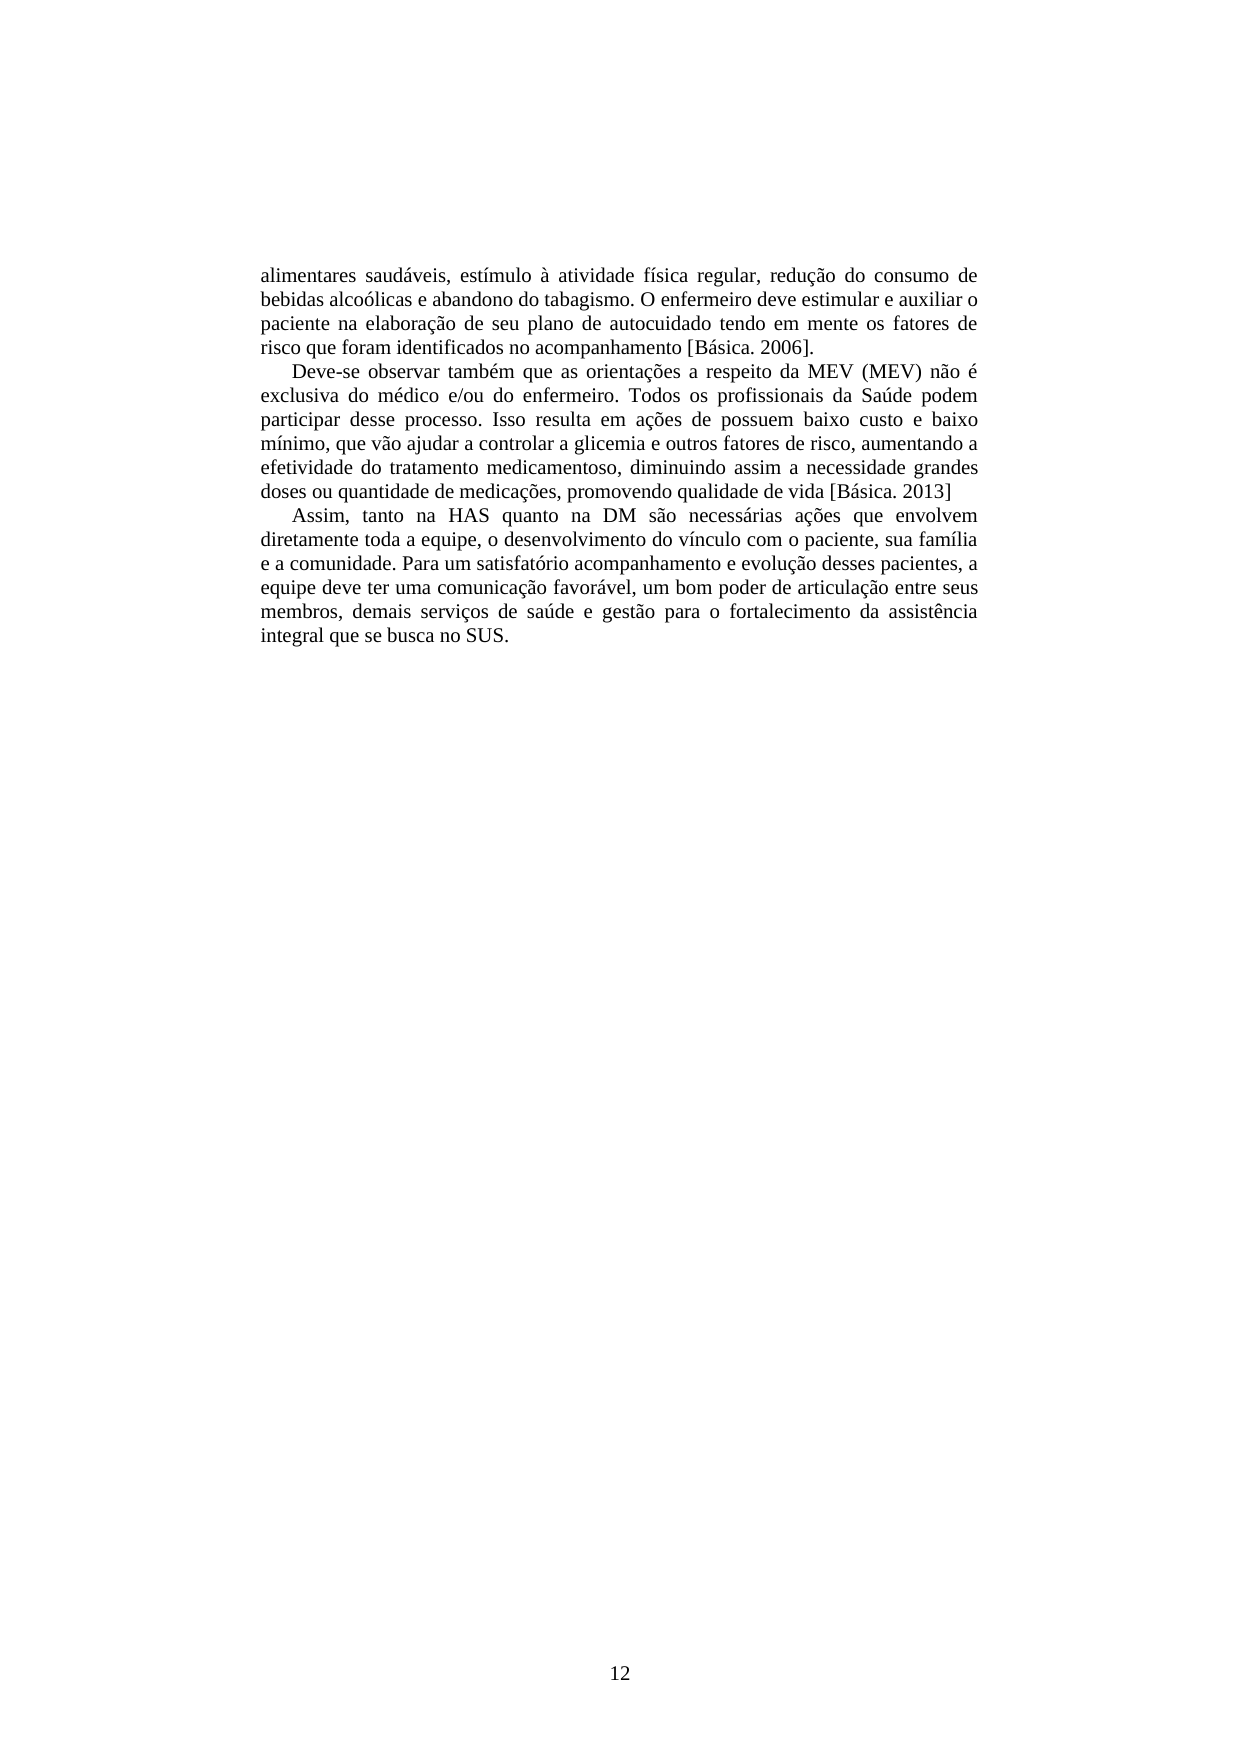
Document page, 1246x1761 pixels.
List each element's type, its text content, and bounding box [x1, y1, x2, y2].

text Deve-se observar também que as orientações a respeito da MEV (MEV) não é exclusiva do médico e/ou do enfermeiro. Todos os profissionais da Saúde podem participar desse processo. Isso resulta em ações de possuem baixo custo e baixo mínimo, que vão ajudar a controlar a glicemia e outros fatores de risco, aumentando a efetividade do tratamento medicamentoso, diminuindo assim a necessidade grandes doses ou quantidade de medicações, promovendo qualidade de vida [Básica. 2013] [260, 359, 979, 503]
text Assim, tanto na HAS quanto na DM são necessárias ações que envolvem diretamente toda a equipe, o desenvolvimento do vínculo com o paciente, sua família e a comunidade. Para um satisfatório acompanhamento e evolução desses pacientes, a equipe deve ter uma comunicação favorável, um bom poder de articulação entre seus membros, demais serviços de saúde e gestão para o fortalecimento da assistência integral que se busca no SUS. [260, 503, 979, 647]
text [260, 262, 979, 359]
